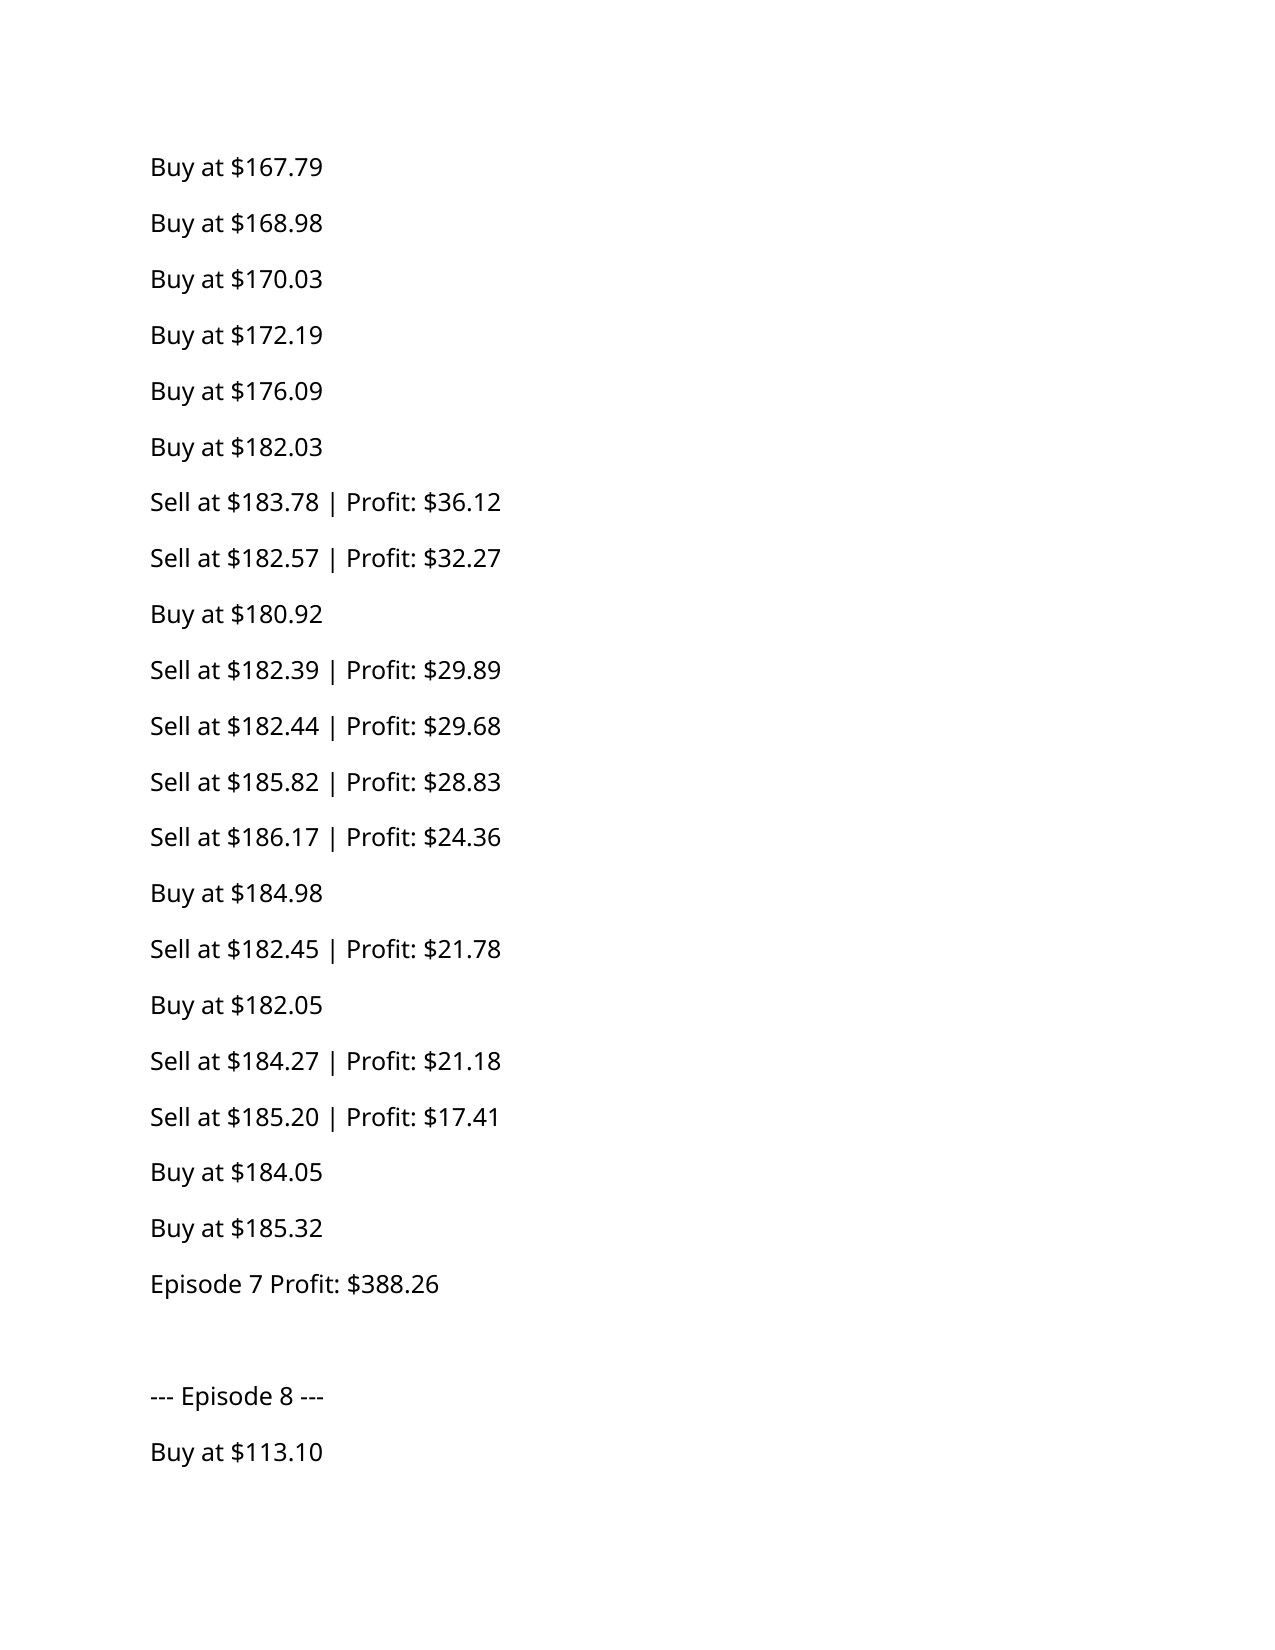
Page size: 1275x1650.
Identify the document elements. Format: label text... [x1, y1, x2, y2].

text Sell at $182.44 | Profit: $29.68 [150, 708, 1125, 742]
text Buy at $170.03 [150, 262, 1125, 296]
text --- Episode 8 --- [150, 1378, 1125, 1412]
text Buy at $185.32 [150, 1211, 1125, 1245]
text Buy at $172.19 [150, 317, 1125, 352]
text Buy at $113.10 [150, 1434, 1125, 1468]
text Sell at $182.57 | Profit: $32.27 [150, 541, 1125, 575]
text Buy at $167.79 [150, 150, 1125, 184]
text Buy at $182.05 [150, 987, 1125, 1022]
text Buy at $168.98 [150, 206, 1125, 240]
text Sell at $182.45 | Profit: $21.78 [150, 932, 1125, 966]
text Sell at $186.17 | Profit: $24.36 [150, 820, 1125, 854]
text Buy at $180.92 [150, 597, 1125, 631]
text Sell at $182.39 | Profit: $29.89 [150, 652, 1125, 687]
text Sell at $184.27 | Profit: $21.18 [150, 1043, 1125, 1077]
text Sell at $185.82 | Profit: $28.83 [150, 764, 1125, 798]
text Buy at $176.09 [150, 373, 1125, 407]
text Sell at $183.78 | Profit: $36.12 [150, 485, 1125, 519]
text Sell at $185.20 | Profit: $17.41 [150, 1099, 1125, 1133]
text Buy at $182.03 [150, 429, 1125, 463]
text Buy at $184.98 [150, 876, 1125, 910]
text Episode 7 Profit: $388.26 [150, 1267, 1125, 1301]
text Buy at $184.05 [150, 1155, 1125, 1189]
